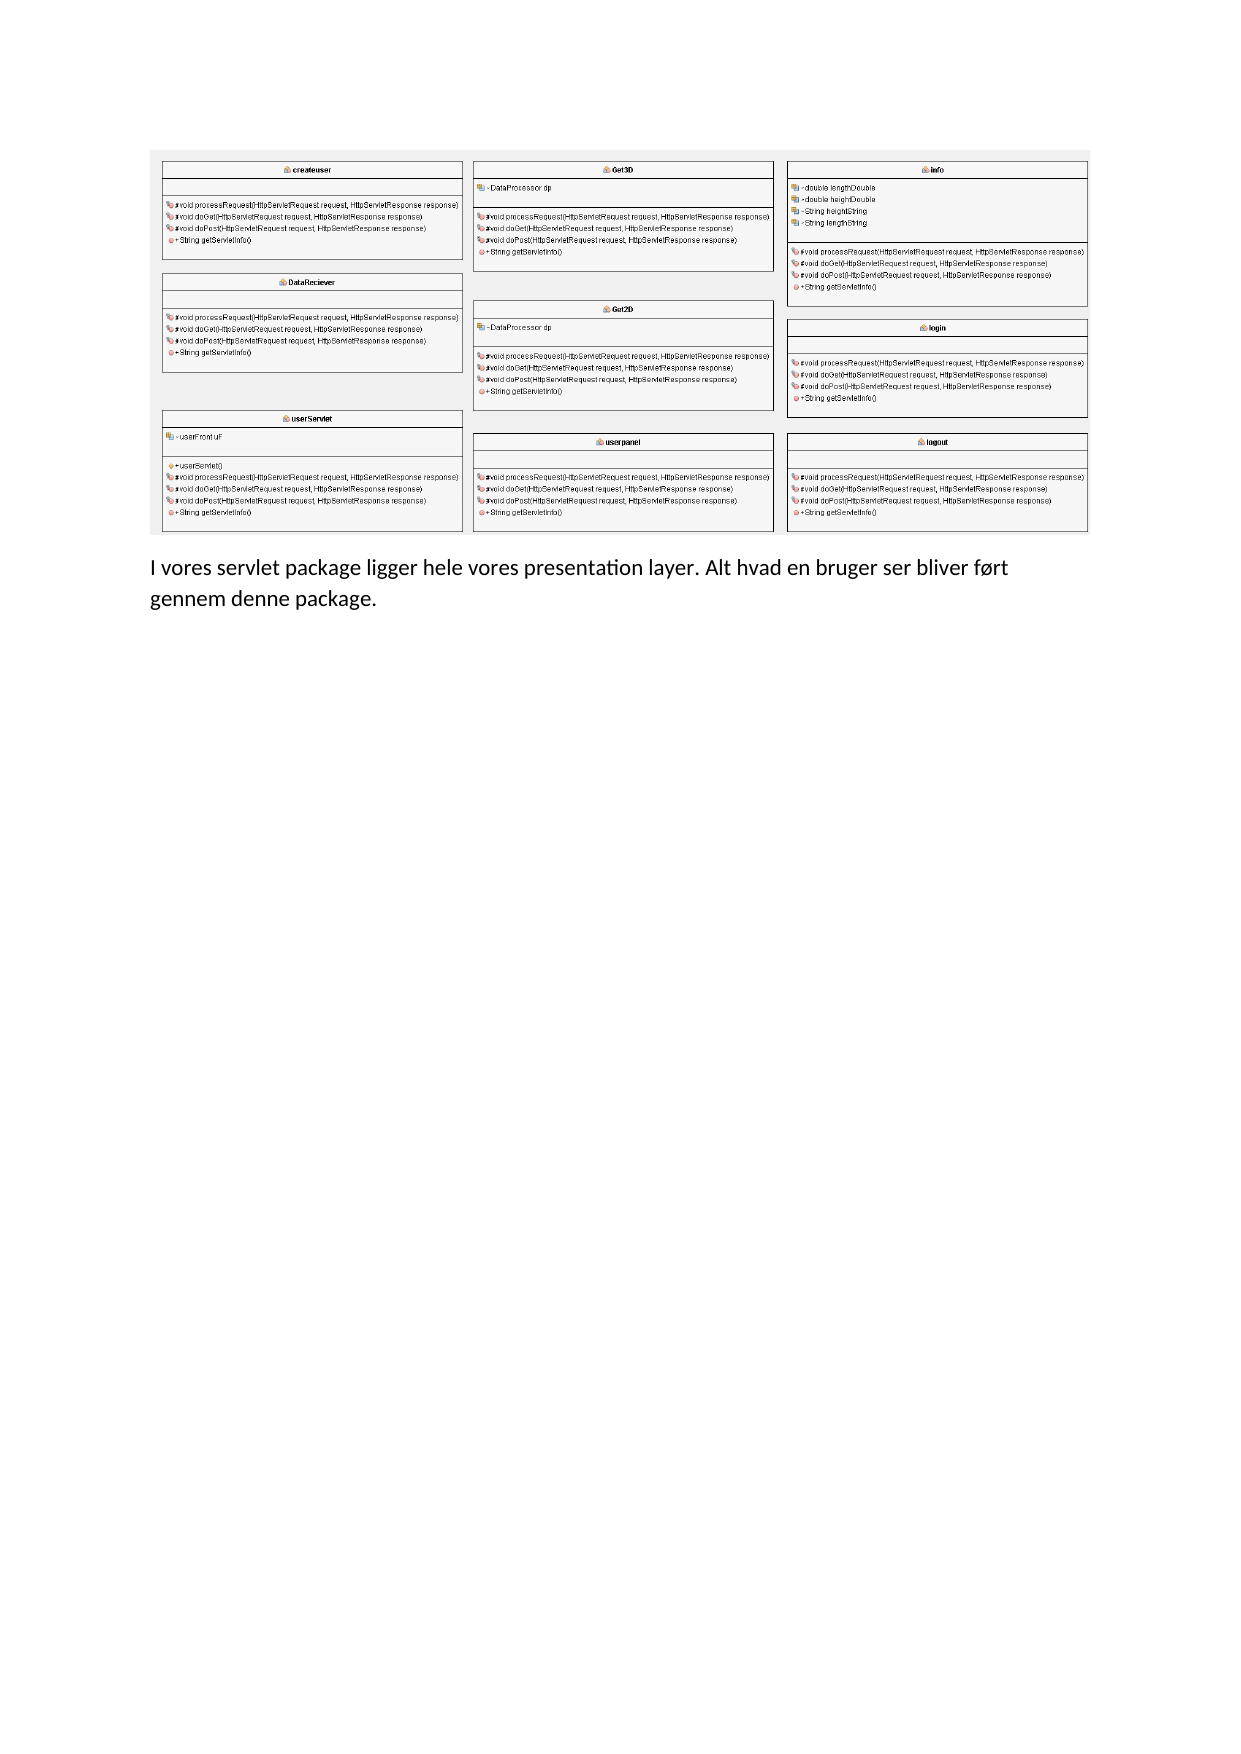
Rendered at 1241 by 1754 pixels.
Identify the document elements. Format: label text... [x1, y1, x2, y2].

picture [150, 150, 1091, 535]
text I vores servlet package ligger hele vores presentation layer. Alt hvad en bruger ser bliver ført gennem denne package. [150, 553, 1090, 612]
